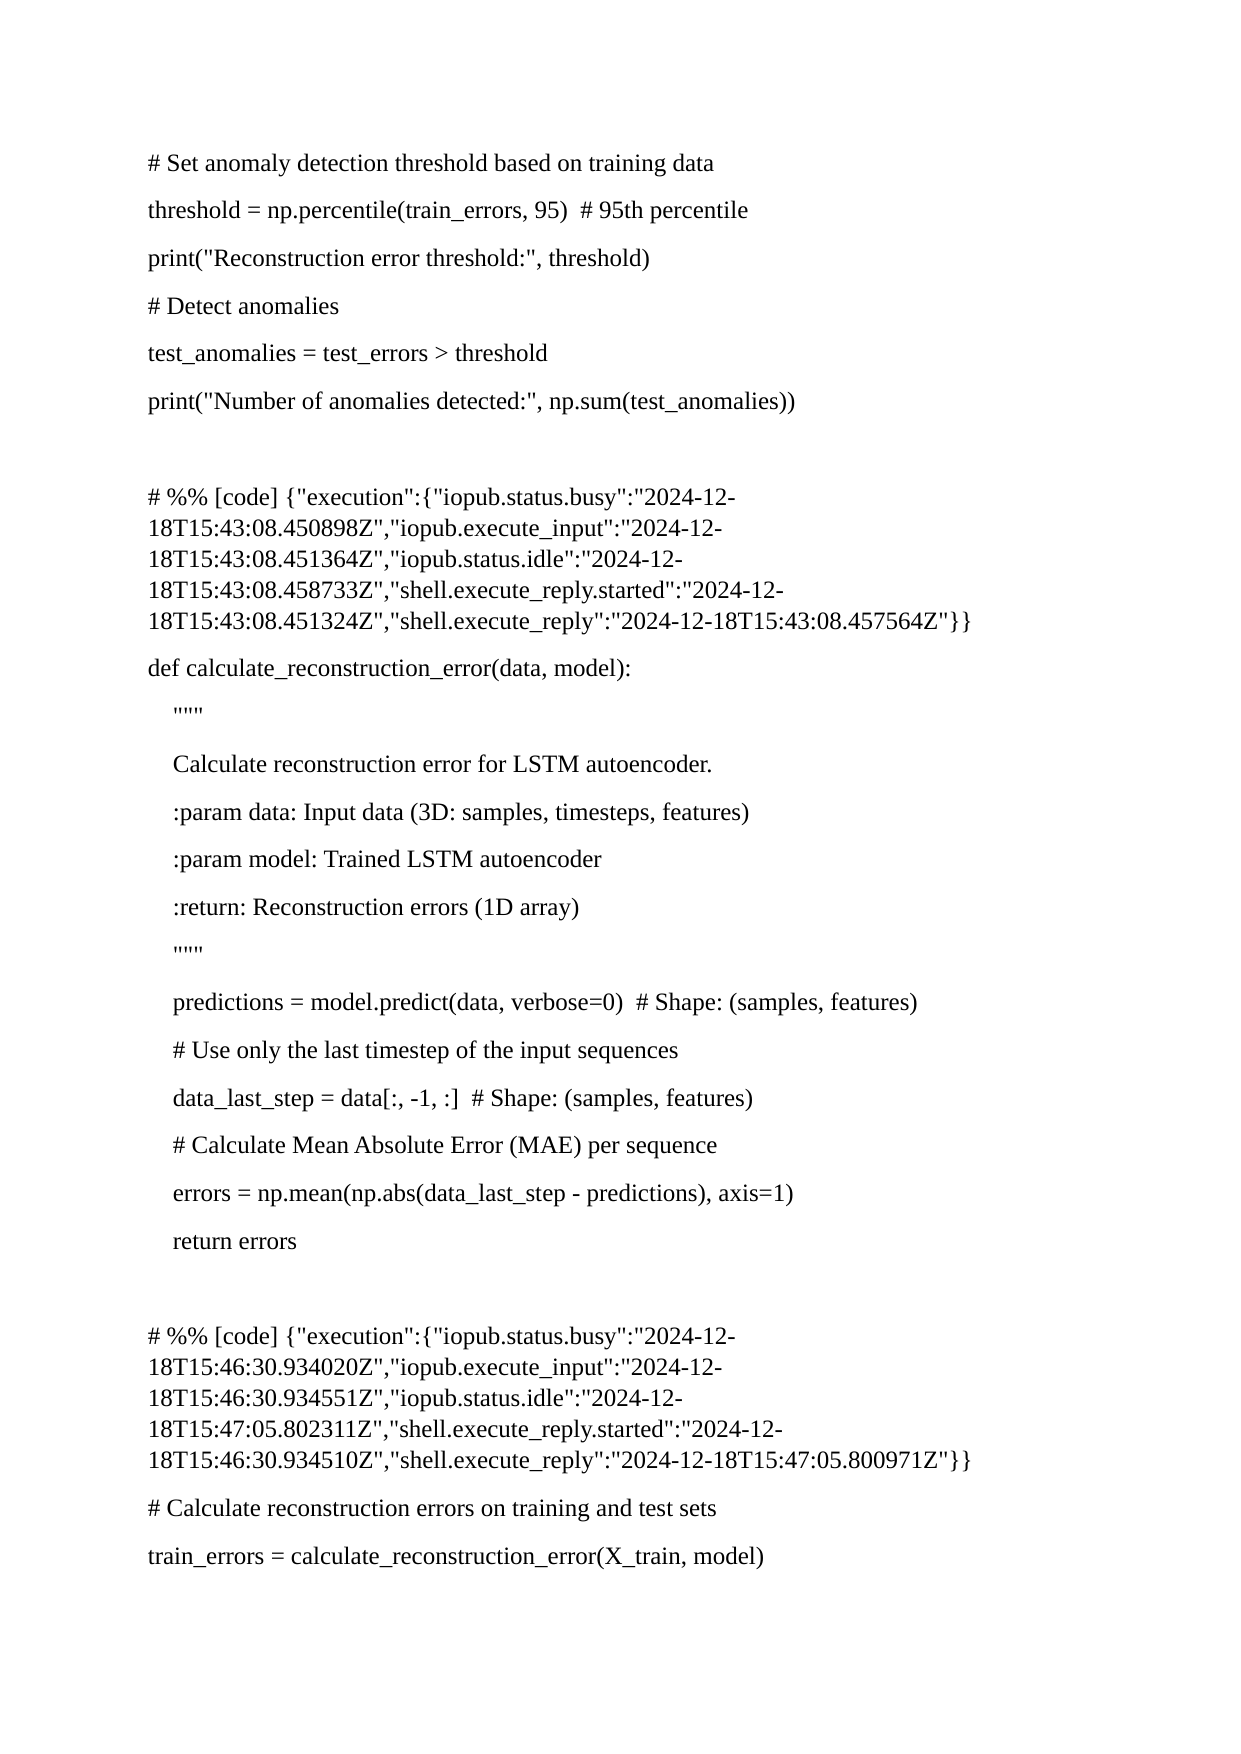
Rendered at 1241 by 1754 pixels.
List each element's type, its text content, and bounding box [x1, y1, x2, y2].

text :param data: Input data (3D: samples, timesteps, features) [148, 797, 1093, 825]
text # Calculate reconstruction errors on training and test sets [148, 1493, 1093, 1522]
text :return: Reconstruction errors (1D array) [148, 892, 1093, 921]
text :param model: Trained LSTM autoencoder [148, 844, 1093, 873]
text test_anomalies = test_errors > threshold [148, 338, 1093, 367]
text """ [148, 701, 1093, 730]
text print("Number of anomalies detected:", np.sum(test_anomalies)) [148, 386, 1093, 415]
text # %% [code] {"execution":{"iopub.status.busy":"2024-12-18T15:43:08.450898Z","iopub.execute_input":"2024-12-18T15:43:08.451364Z","iopub.status.idle":"2024-12-18T15:43:08.458733Z","shell.execute_reply.started":"2024-12-18T15:43:08.451324Z","shell.execute_reply":"2024-12-18T15:43:08.457564Z"}} [148, 482, 1093, 634]
text data_last_step = data[:, -1, :] # Shape: (samples, features) [148, 1083, 1093, 1112]
text predictions = model.predict(data, verbose=0) # Shape: (samples, features) [148, 987, 1093, 1016]
text Calculate reconstruction error for LSTM autoencoder. [148, 749, 1093, 778]
text # %% [code] {"execution":{"iopub.status.busy":"2024-12-18T15:46:30.934020Z","iopub.execute_input":"2024-12-18T15:46:30.934551Z","iopub.status.idle":"2024-12-18T15:47:05.802311Z","shell.execute_reply.started":"2024-12-18T15:46:30.934510Z","shell.execute_reply":"2024-12-18T15:47:05.800971Z"}} [148, 1321, 1093, 1474]
text # Use only the last timestep of the input sequences [148, 1035, 1093, 1064]
text def calculate_reconstruction_error(data, model): [148, 653, 1093, 682]
text print("Reconstruction error threshold:", threshold) [148, 243, 1093, 272]
text # Set anomaly detection threshold based on training data [148, 148, 1093, 176]
text errors = np.mean(np.abs(data_last_step - predictions), axis=1) [148, 1178, 1093, 1207]
text # Calculate Mean Absolute Error (MAE) per sequence [148, 1131, 1093, 1159]
text threshold = np.percentile(train_errors, 95) # 95th percentile [148, 195, 1093, 224]
text return errors [148, 1226, 1093, 1255]
text """ [148, 940, 1093, 968]
text # Detect anomalies [148, 291, 1093, 319]
text train_errors = calculate_reconstruction_error(X_train, model) [148, 1541, 1093, 1570]
